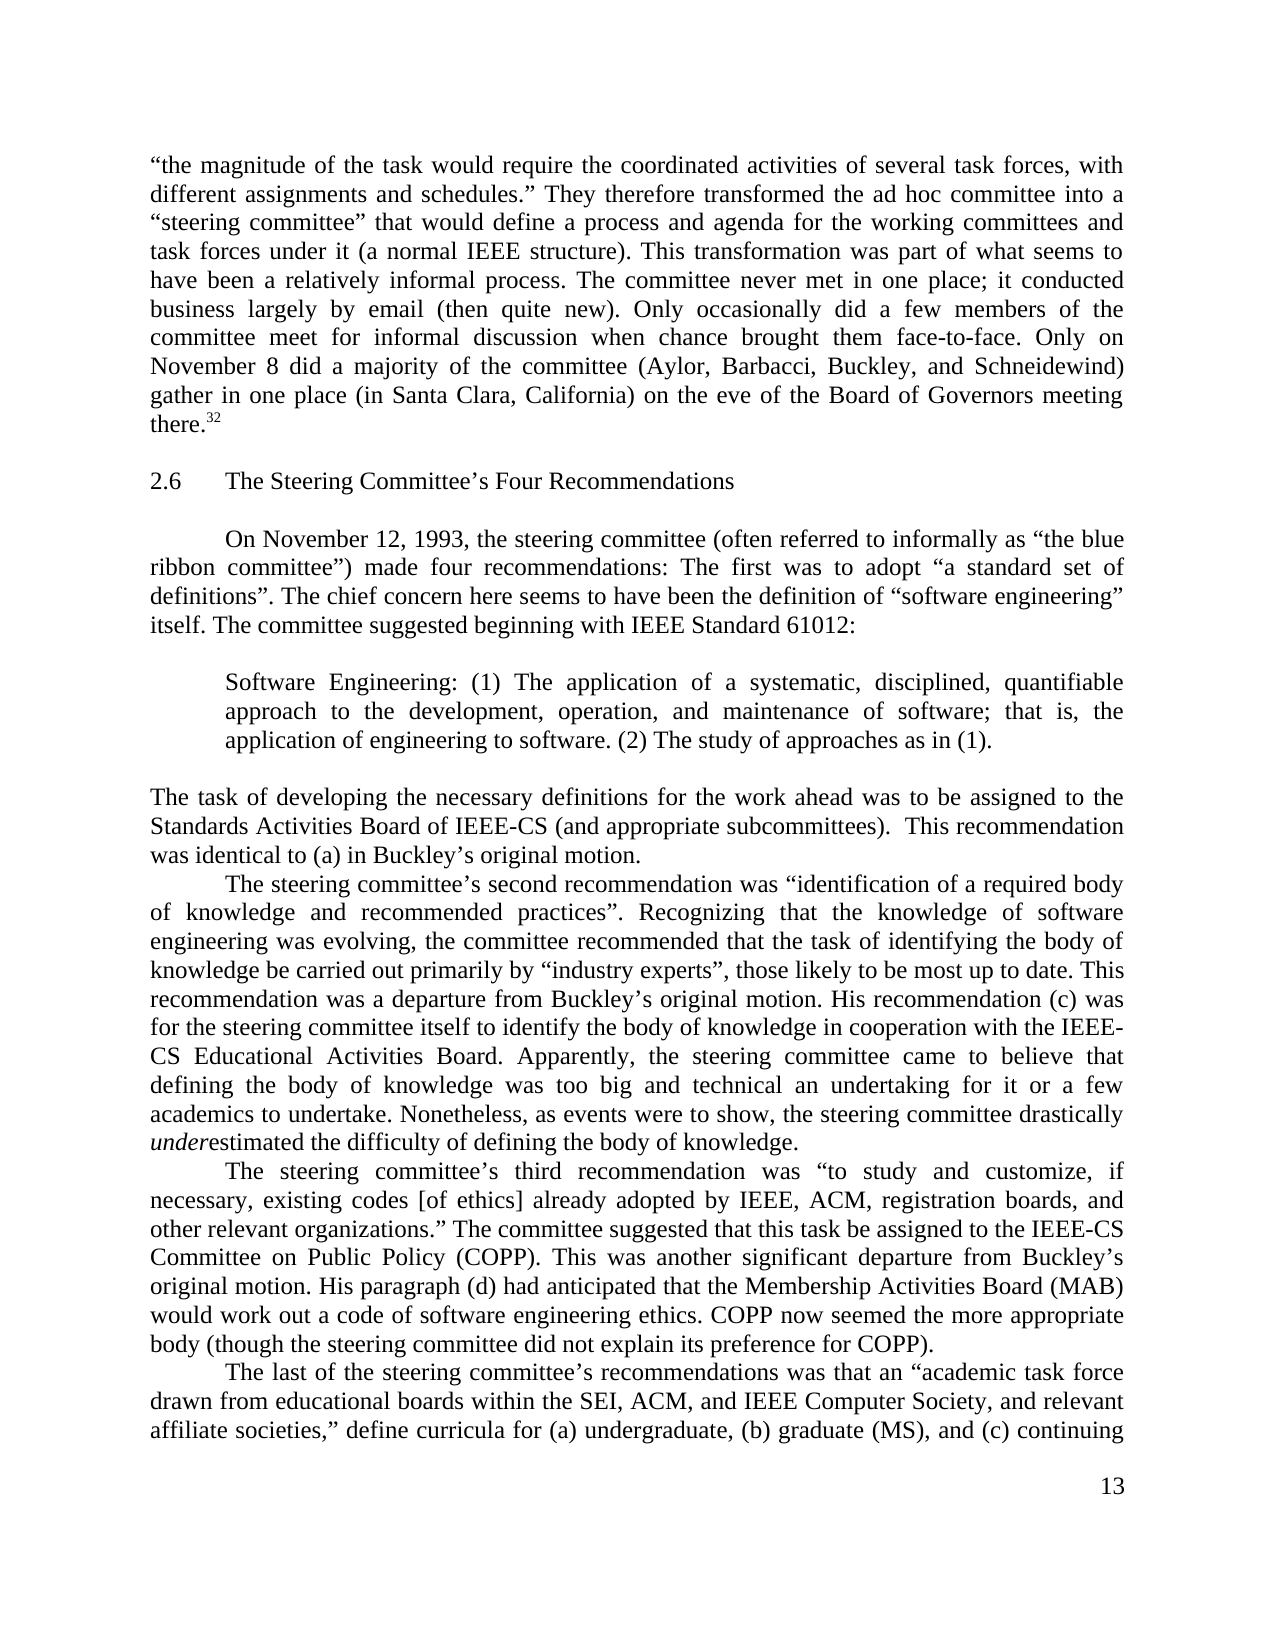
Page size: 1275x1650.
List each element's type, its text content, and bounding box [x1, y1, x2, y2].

text Software Engineering: (1) The application of a systematic, disciplined, quantifiable approach to the development, operation, and maintenance of software; that is, the application of engineering to software. (2) The study of approaches as in (1). [225, 667, 1125, 754]
text The steering committee’s third recommendation was “to study and customize, if necessary, existing codes [of ethics] already adopted by IEEE, ACM, registration boards, and other relevant organizations.” The committee suggested that this task be assigned to the IEEE-CS Committee on Public Policy (COPP). This was another significant departure from Buckley’s original motion. His paragraph (d) had anticipated that the Membership Activities Board (MAB) would work out a code of software engineering ethics. COPP now seemed the more appropriate body (though the steering committee did not explain its preference for COPP). [150, 1156, 1125, 1357]
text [150, 150, 1125, 437]
text 2.6 The Steering Committee’s Four Recommendations [150, 466, 1125, 495]
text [150, 1357, 1125, 1444]
text The steering committee’s second recommendation was “identification of a required body of knowledge and recommended practices”. Recognizing that the knowledge of software engineering was evolving, the committee recommended that the task of identifying the body of knowledge be carried out primarily by “industry experts”, those likely to be most up to date. This recommendation was a departure from Buckley’s original motion. His recommendation (c) was for the steering committee itself to identify the body of knowledge in cooperation with the IEEE-CS Educational Activities Board. Apparently, the steering committee came to believe that defining the body of knowledge was too big and technical an undertaking for it or a few academics to undertake. Nonetheless, as events were to show, the steering committee drastically underestimated the difficulty of defining the body of knowledge. [150, 869, 1125, 1156]
text On , the steering committee (often referred to informally as “the blue ribbon committee”) made four recommendations: The first was to adopt “a standard set of definitions”. The chief concern here seems to have been the definition of “software engineering” itself. The committee suggested beginning with IEEE Standard 61012: [150, 524, 1125, 639]
text The task of developing the necessary definitions for the work ahead was to be assigned to the Standards Activities Board of IEEE-CS (and appropriate subcommittees). This recommendation was identical to (a) in Buckley’s original motion. [150, 782, 1125, 869]
